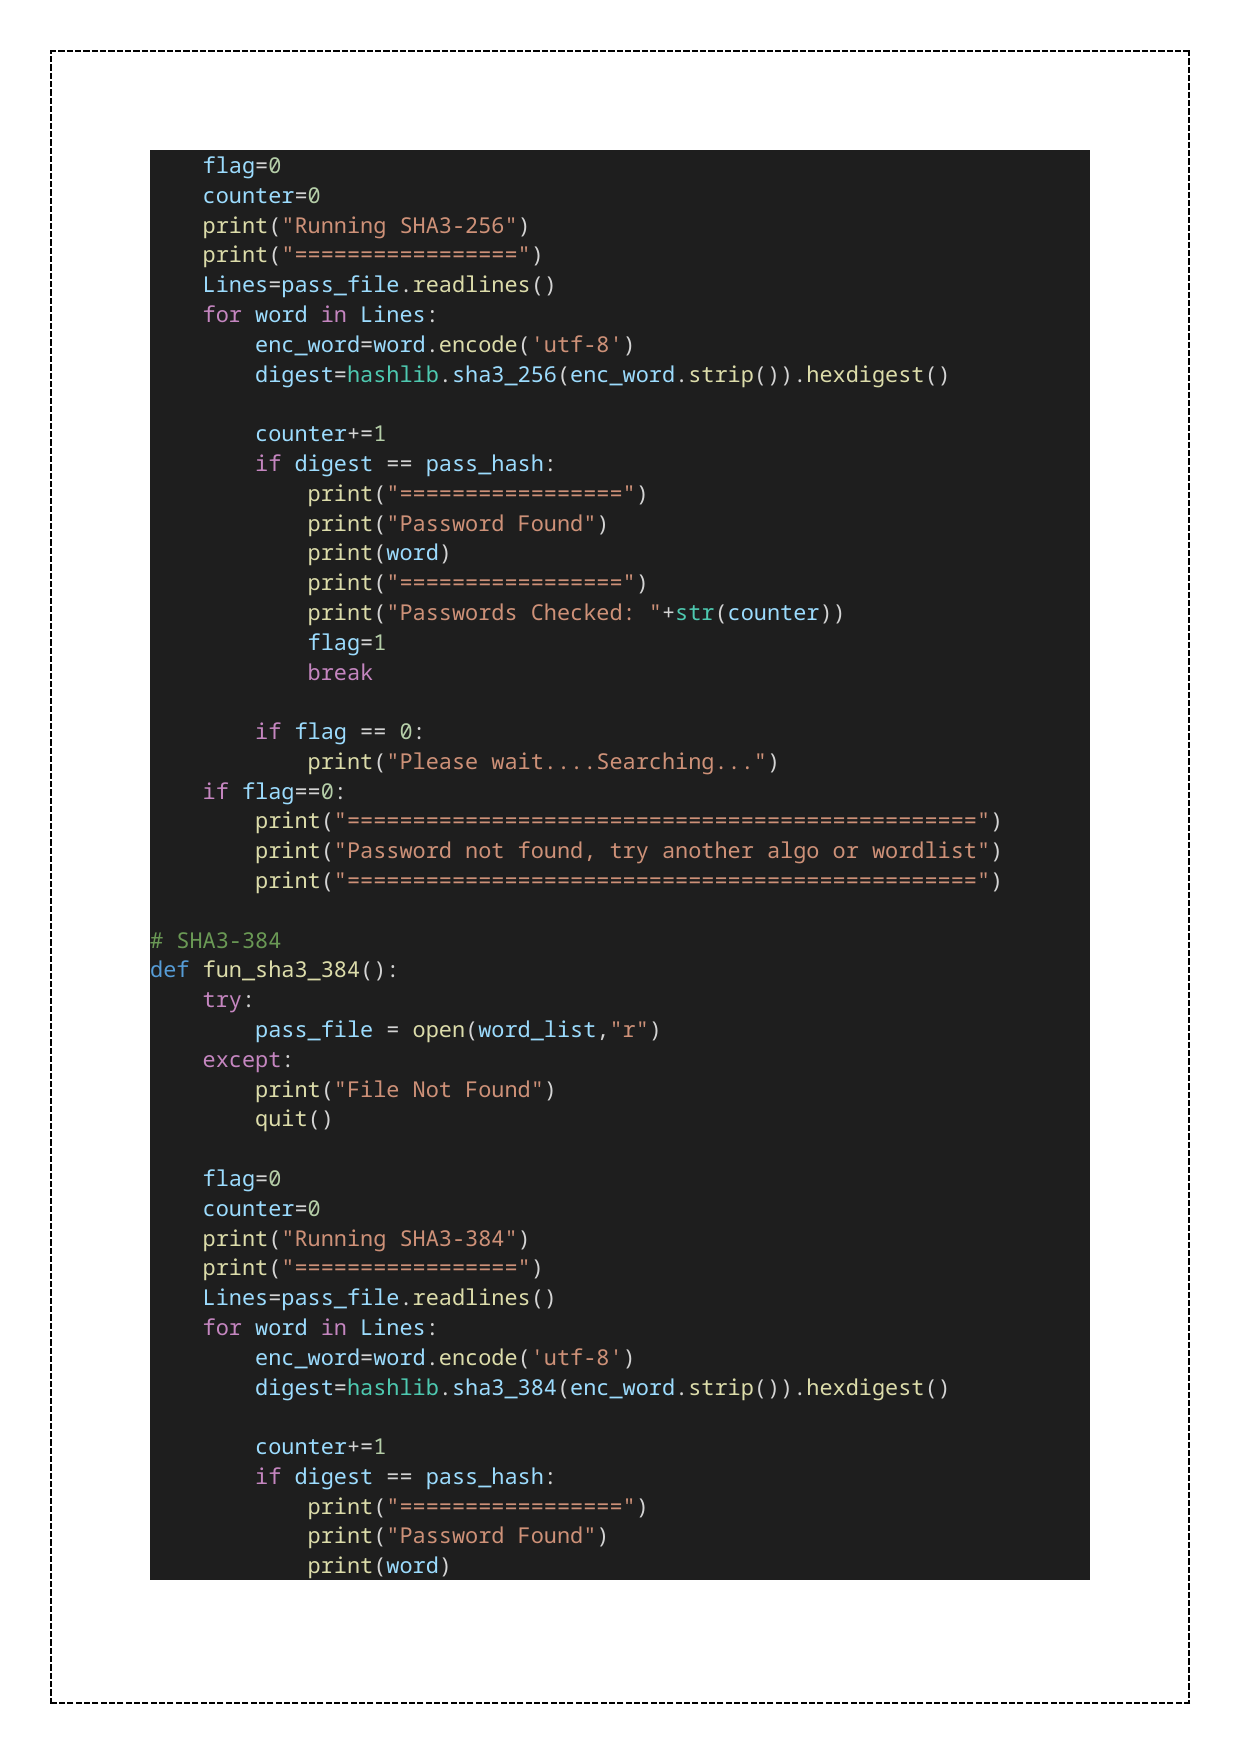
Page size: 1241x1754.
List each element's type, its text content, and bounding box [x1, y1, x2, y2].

text print("=================") [150, 567, 1090, 597]
text for word in Lines: [150, 299, 1090, 329]
text if digest == pass_hash: [150, 1461, 1090, 1491]
text print("Running SHA3-384") [150, 1222, 1090, 1252]
text print("Password Found") [150, 1520, 1090, 1550]
text enc_word=word.encode('utf-8') [150, 1342, 1090, 1371]
text break [150, 656, 1090, 686]
text print("Password Found") [150, 507, 1090, 537]
text print("Please wait....Searching...") [150, 746, 1090, 776]
text quit() [150, 1103, 1090, 1133]
text counter=0 [150, 180, 1090, 209]
text Lines=pass_file.readlines() [150, 269, 1090, 299]
text print("================================================") [150, 865, 1090, 895]
text except: [150, 1044, 1090, 1073]
text print("Passwords Checked: "+str(counter)) [150, 597, 1090, 627]
text print("================================================") [150, 805, 1090, 835]
text # SHA3-384 [150, 924, 1090, 954]
text def fun_sha3_384(): [150, 954, 1090, 984]
text if digest == pass_hash: [150, 448, 1090, 478]
text print("File Not Found") [150, 1073, 1090, 1103]
text print("=================") [150, 1252, 1090, 1282]
text counter=0 [150, 1193, 1090, 1222]
text print("Password not found, try another algo or wordlist") [150, 835, 1090, 865]
text print(word) [150, 537, 1090, 567]
text digest=hashlib.sha3_384(enc_word.strip()).hexdigest() [150, 1371, 1090, 1401]
text print("=================") [150, 239, 1090, 269]
text if flag==0: [150, 776, 1090, 805]
text flag=0 [150, 150, 1090, 180]
text pass_file = open(word_list,"r") [150, 1014, 1090, 1044]
text print("=================") [150, 1491, 1090, 1520]
text enc_word=word.encode('utf-8') [150, 329, 1090, 358]
text for word in Lines: [150, 1312, 1090, 1342]
text try: [150, 984, 1090, 1014]
text counter+=1 [150, 418, 1090, 448]
text print("=================") [150, 478, 1090, 507]
text Lines=pass_file.readlines() [150, 1282, 1090, 1312]
text flag=1 [150, 627, 1090, 656]
text if flag == 0: [150, 716, 1090, 746]
text print("Running SHA3-256") [150, 209, 1090, 239]
text digest=hashlib.sha3_256(enc_word.strip()).hexdigest() [150, 358, 1090, 388]
text print(word) [150, 1550, 1090, 1580]
text counter+=1 [150, 1431, 1090, 1461]
text flag=0 [150, 1163, 1090, 1193]
